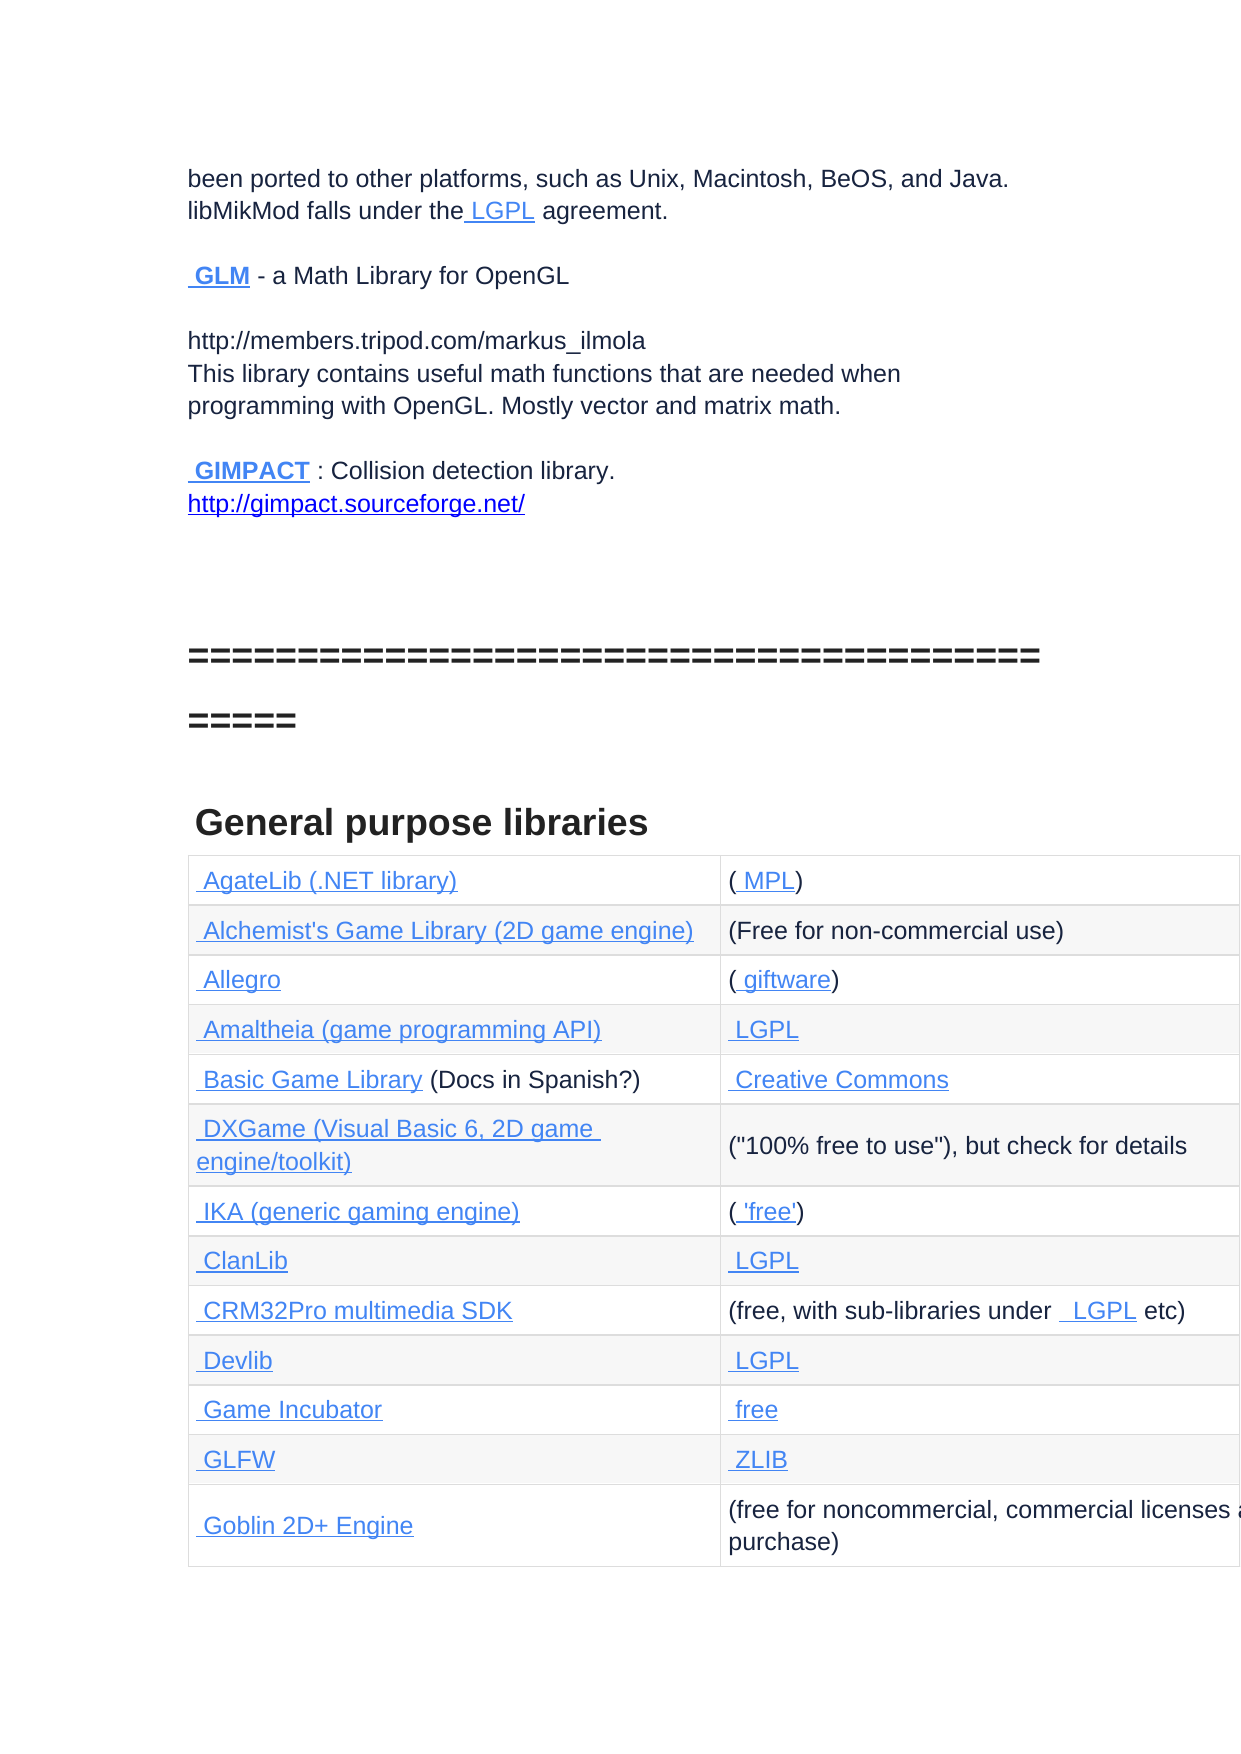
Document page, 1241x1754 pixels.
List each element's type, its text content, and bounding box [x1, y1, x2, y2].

table_cell Basic Game Library (Docs in Spanish?) [189, 1055, 720, 1103]
table_cell free [721, 1386, 1239, 1434]
text GIMPACT : Collision detection library. http://gimpact.sourceforge.net/ [187, 454, 1053, 519]
table_cell ClanLib [189, 1237, 720, 1285]
table_cell CRM32Pro multimedia SDK [189, 1286, 720, 1334]
table_cell ( 'free') [721, 1187, 1239, 1235]
table_cell Amaltheia (game programming API) [189, 1005, 720, 1053]
table_cell ("100% free to use"), but check for details [721, 1105, 1239, 1185]
table_cell LGPL [721, 1336, 1239, 1384]
table_cell Devlib [189, 1336, 720, 1384]
text General purpose libraries [187, 790, 1053, 855]
table_cell Goblin 2D+ Engine [189, 1485, 720, 1566]
table_cell (free, with sub-libraries under LGPL etc) [721, 1286, 1239, 1334]
text programming with OpenGL. Mostly vector and matrix math. [187, 389, 1053, 422]
table_header AgateLib (.NET library) [189, 856, 720, 904]
table_cell IKA (generic gaming engine) [189, 1187, 720, 1235]
table_cell Alchemist's Game Library (2D game engine) [189, 906, 720, 954]
table_cell Allegro [189, 956, 720, 1004]
table_cell LGPL [721, 1237, 1239, 1285]
table_cell ( giftware) [721, 956, 1239, 1004]
table_cell (free for noncommercial, commercial licenses available for purchase) [721, 1485, 1239, 1566]
text http://members.tripod.com/markus_ilmola [187, 324, 1053, 357]
text GLM - a Math Library for OpenGL [187, 259, 1053, 292]
table_cell DXGame (Visual Basic 6, 2D game engine/toolkit) [189, 1105, 720, 1185]
table_cell GLFW [189, 1435, 720, 1483]
table_cell ZLIB [721, 1435, 1239, 1483]
text ============================================ [187, 557, 1053, 784]
text This library contains useful math functions that are needed when [187, 357, 1053, 389]
table_cell Creative Commons [721, 1055, 1239, 1103]
table_cell LGPL [721, 1005, 1239, 1053]
table_cell Game Incubator [189, 1386, 720, 1434]
table_header ( MPL) [721, 856, 1239, 904]
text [187, 162, 1053, 227]
table_cell (Free for non-commercial use) [721, 906, 1239, 954]
